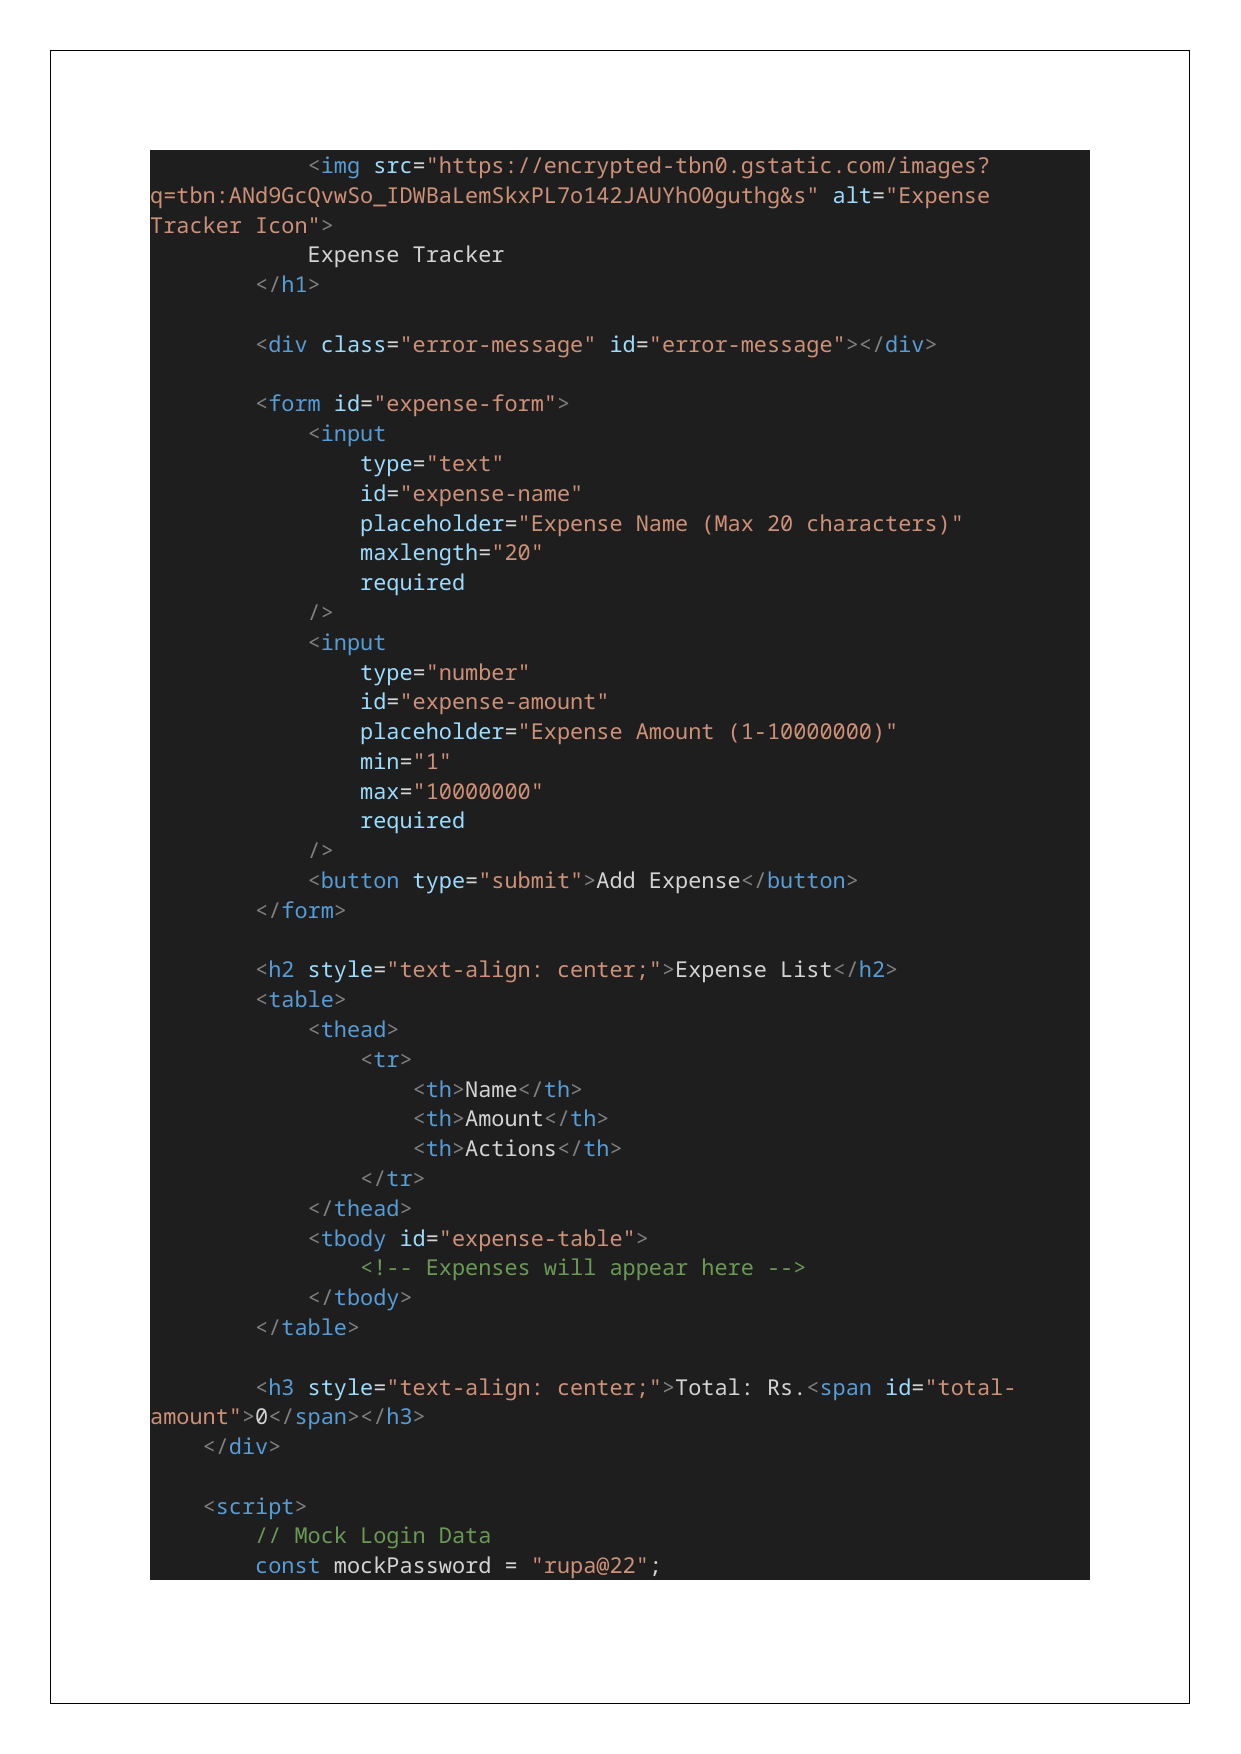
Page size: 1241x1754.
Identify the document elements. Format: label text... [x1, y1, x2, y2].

text </form> [150, 895, 1090, 924]
text <form id="expense-form"> [150, 388, 1090, 418]
text maxlength="20" [150, 537, 1090, 567]
text <!-- Expenses will appear here --> [150, 1252, 1090, 1282]
text <th>Actions</th> [150, 1133, 1090, 1163]
text const mockPassword = "rupa@22"; [150, 1550, 1090, 1580]
text <script> [150, 1491, 1090, 1520]
text type="text" [150, 448, 1090, 478]
text required [150, 805, 1090, 835]
text min="1" [150, 746, 1090, 776]
text // Mock Login Data [150, 1520, 1090, 1550]
text </h1> [150, 269, 1090, 299]
text type="number" [150, 656, 1090, 686]
text <tbody id="expense-table"> [150, 1222, 1090, 1252]
text placeholder="Expense Name (Max 20 characters)" [150, 507, 1090, 537]
text id="expense-amount" [150, 686, 1090, 716]
text /> [150, 835, 1090, 865]
text max="10000000" [150, 776, 1090, 805]
text </table> [150, 1312, 1090, 1342]
text Expense Tracker [150, 239, 1090, 269]
text id="expense-name" [150, 478, 1090, 507]
text </div> [150, 1431, 1090, 1461]
text </tbody> [150, 1282, 1090, 1312]
text <tr> [150, 1044, 1090, 1073]
text required [150, 567, 1090, 597]
text <input [150, 627, 1090, 656]
text <th>Amount</th> [150, 1103, 1090, 1133]
text <th>Name</th> [150, 1073, 1090, 1103]
text <input [150, 418, 1090, 448]
text <div class="error-message" id="error-message"></div> [150, 329, 1090, 358]
text </thead> [150, 1193, 1090, 1222]
text <table> [150, 984, 1090, 1014]
text <h3 style="text-align: center;">Total: Rs.<span id="total-amount">0</span></h3> [150, 1371, 1090, 1431]
text /> [150, 597, 1090, 627]
text <h2 style="text-align: center;">Expense List</h2> [150, 954, 1090, 984]
text </tr> [150, 1163, 1090, 1193]
text <thead> [150, 1014, 1090, 1044]
text <button type="submit">Add Expense</button> [150, 865, 1090, 895]
text <img src="https://encrypted-tbn0.gstatic.com/images?q=tbn:ANd9GcQvwSo_IDWBaLemSkxPL7o142JAUYhO0guthg&s" alt="Expense Tracker Icon"> [150, 150, 1090, 239]
text placeholder="Expense Amount (1-10000000)" [150, 716, 1090, 746]
